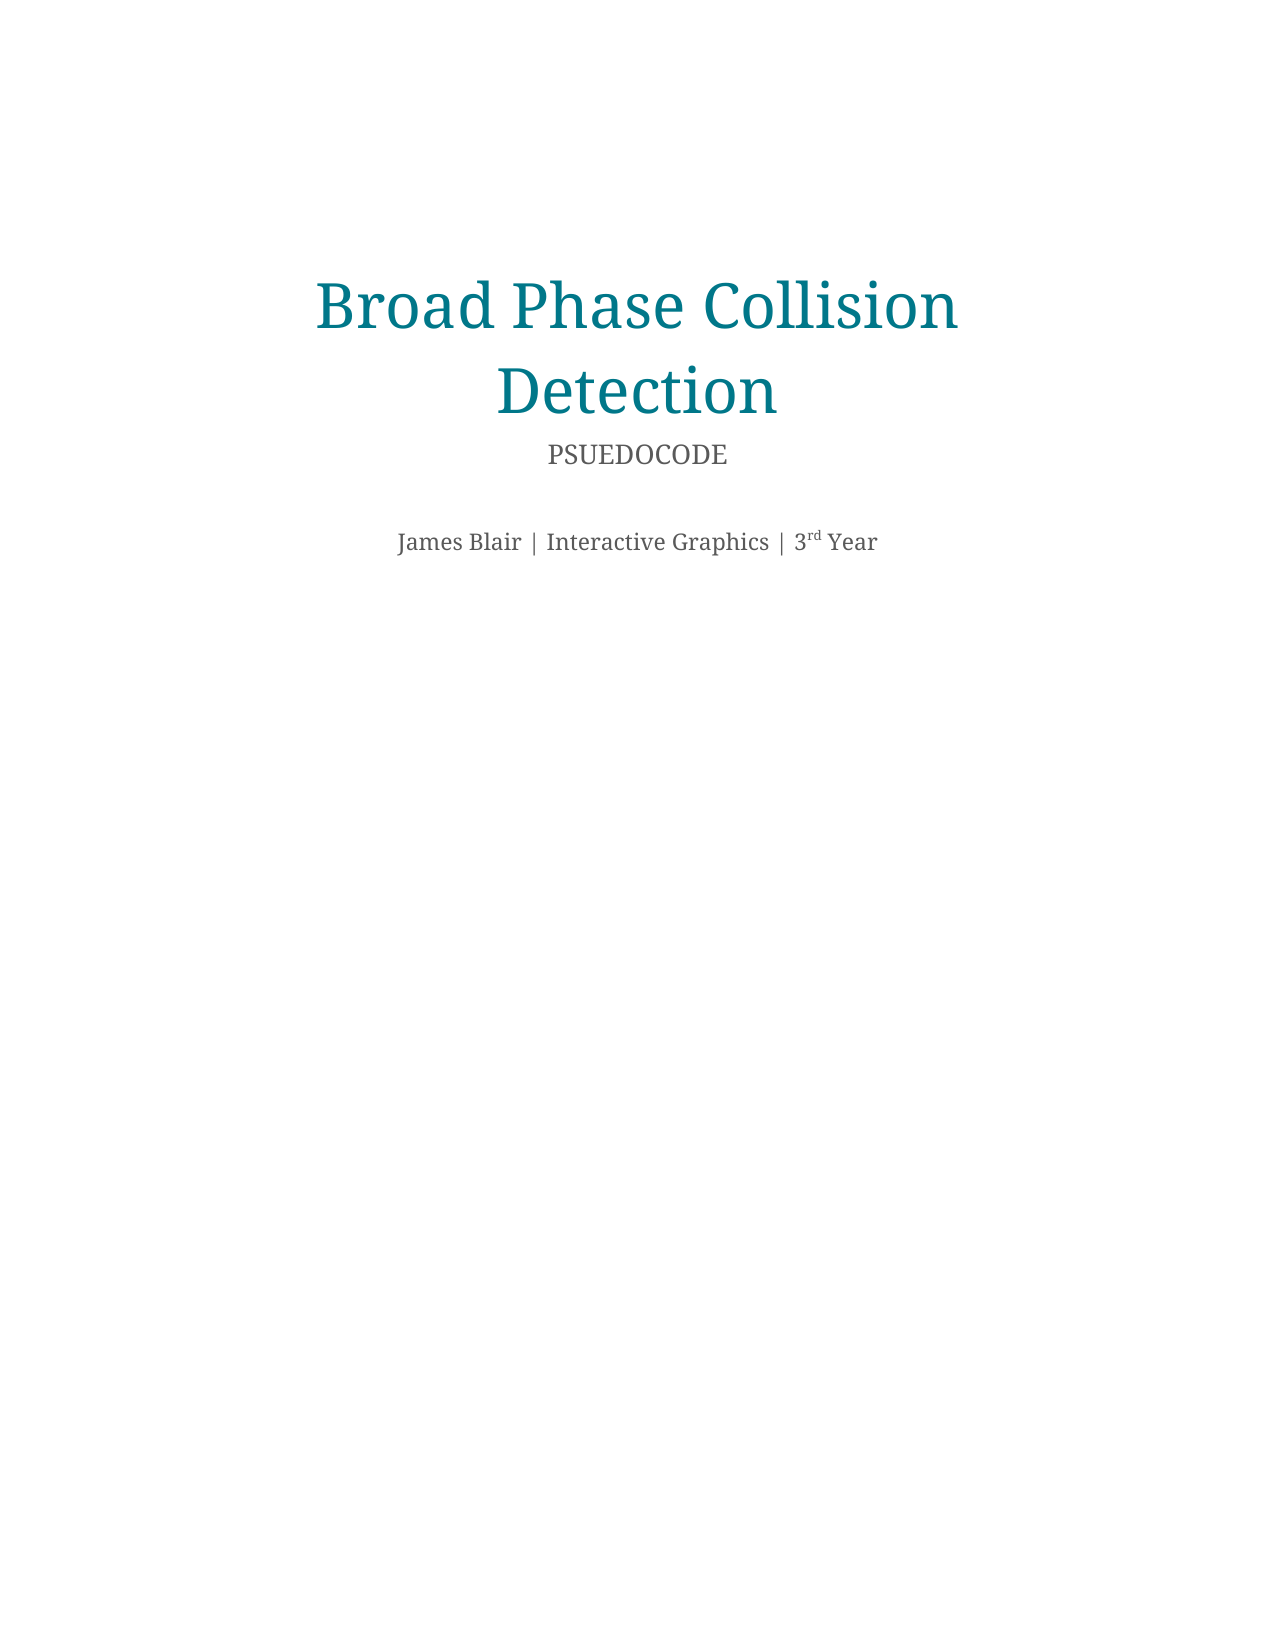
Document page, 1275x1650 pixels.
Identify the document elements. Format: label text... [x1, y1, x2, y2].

subtitle psuedocode [187, 436, 1087, 472]
title Broad Phase Collision Detection [187, 261, 1087, 431]
text James Blair | Interactive Graphics | 3rd Year [187, 526, 1087, 557]
